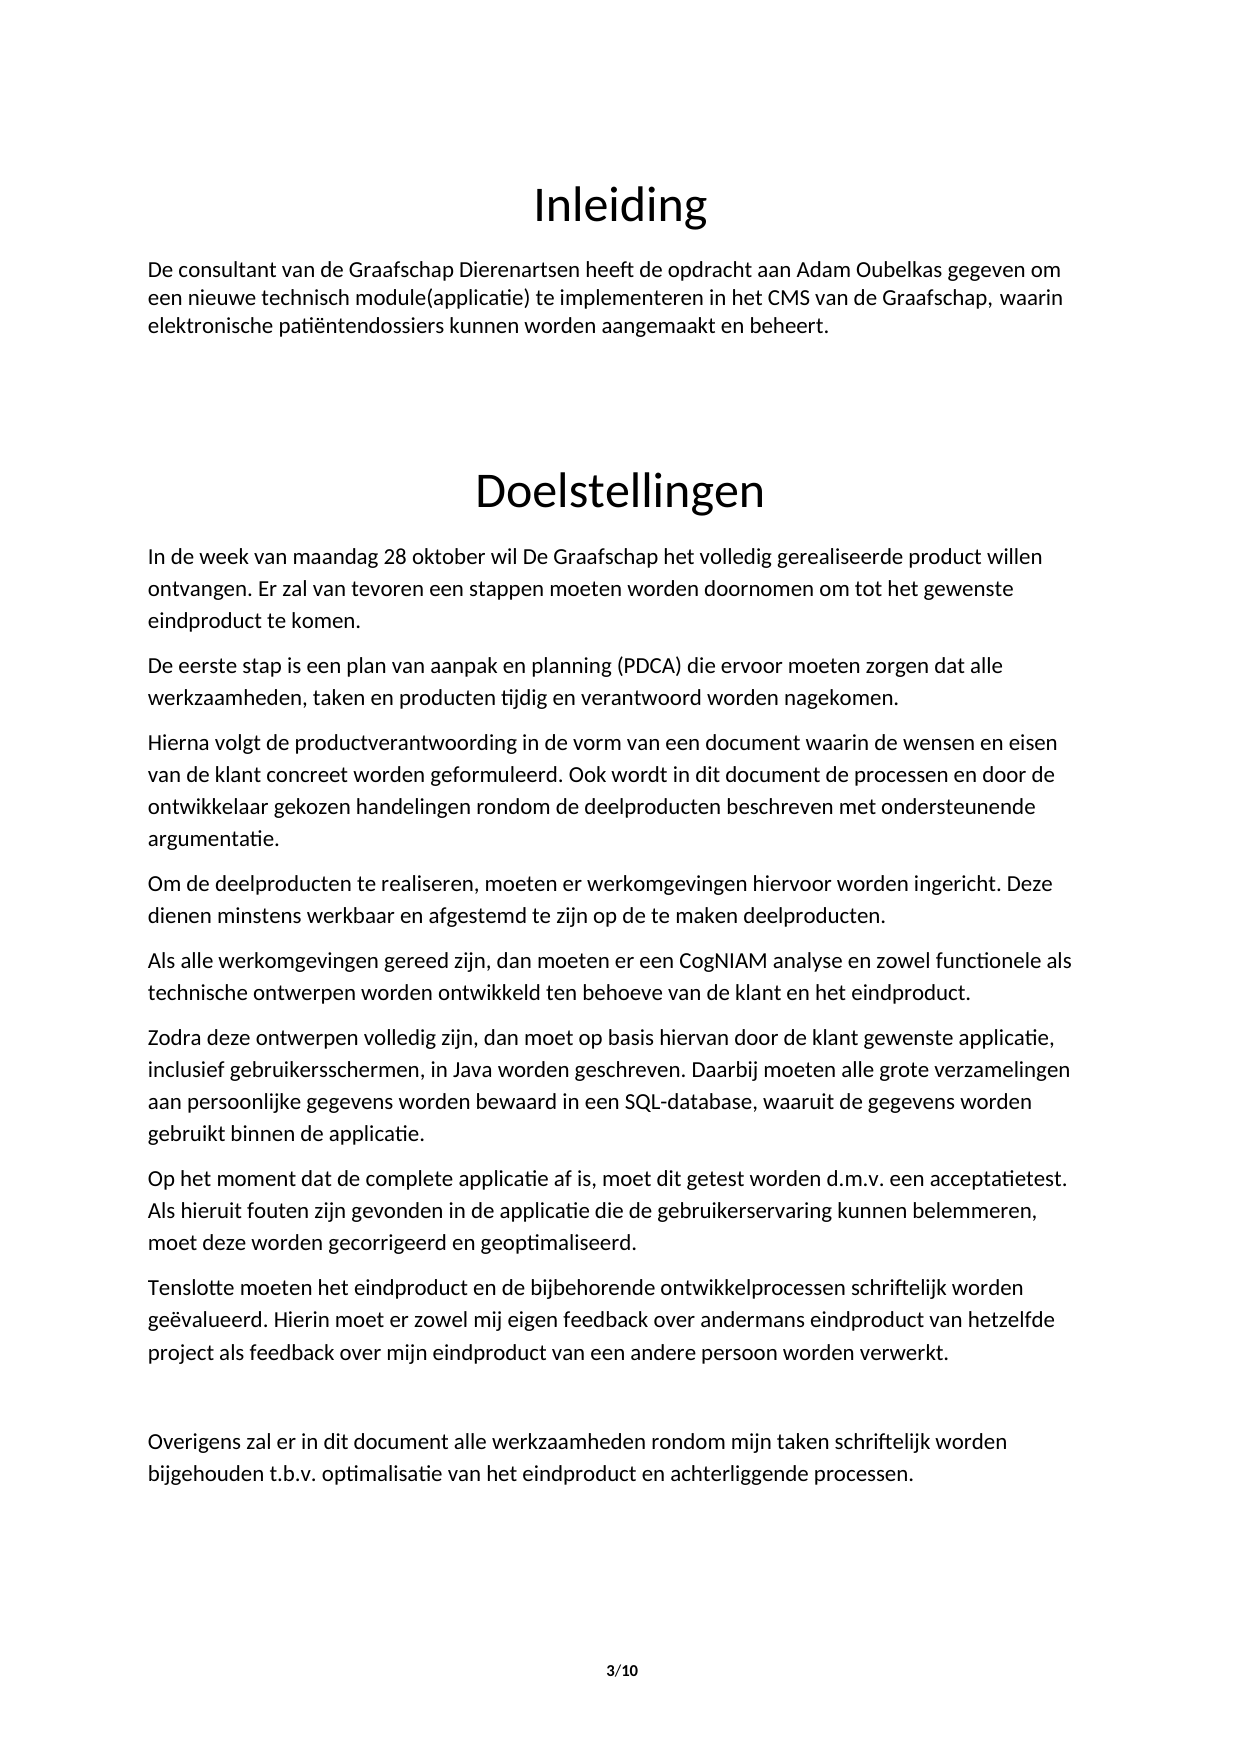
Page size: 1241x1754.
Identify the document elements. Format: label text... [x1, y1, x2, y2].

text De consultant van de Graafschap Dierenartsen heeft de opdracht aan Adam Oubelkas gegeven om een nieuwe technisch module(applicatie) te implementeren in het CMS van de Graafschap, waarin elektronische patiëntendossiers kunnen worden aangemaakt en beheert. [148, 255, 1093, 339]
text Hierna volgt de productverantwoording in de vorm van een document waarin de wensen en eisen van de klant concreet worden geformuleerd. Ook wordt in dit document de processen en door de ontwikkelaar gekozen handelingen rondom de deelproducten beschreven met ondersteunende argumentatie. [148, 728, 1093, 852]
text In de week van maandag 28 oktober wil De Graafschap het volledig gerealiseerde product willen ontvangen. Er zal van tevoren een stappen moeten worden doornomen om tot het gewenste eindproduct te komen. [148, 542, 1093, 634]
text Overigens zal er in dit document alle werkzaamheden rondom mijn taken schriftelijk worden bijgehouden t.b.v. optimalisatie van het eindproduct en achterliggende processen. [148, 1427, 1093, 1487]
text Zodra deze ontwerpen volledig zijn, dan moet op basis hiervan door de klant gewenste applicatie, inclusief gebruikersschermen, in Java worden geschreven. Daarbij moeten alle grote verzamelingen aan persoonlijke gegevens worden bewaard in een SQL-database, waaruit de gegevens worden gebruikt binnen de applicatie. [148, 1023, 1093, 1147]
text Om de deelproducten te realiseren, moeten er werkomgevingen hiervoor worden ingericht. Deze dienen minstens werkbaar en afgestemd te zijn op de te maken deelproducten. [148, 869, 1093, 929]
text Als alle werkomgevingen gereed zijn, dan moeten er een CogNIAM analyse en zowel functionele als technische ontwerpen worden ontwikkeld ten behoeve van de klant en het eindproduct. [148, 946, 1093, 1006]
text Tenslotte moeten het eindproduct en de bijbehorende ontwikkelprocessen schriftelijk worden geëvalueerd. Hierin moet er zowel mij eigen feedback over andermans eindproduct van hetzelfde project als feedback over mijn eindproduct van een andere persoon worden verwerkt. [148, 1273, 1093, 1366]
subtitle Inleiding [148, 173, 1093, 234]
text De eerste stap is een plan van aanpak en planning (PDCA) die ervoor moeten zorgen dat alle werkzaamheden, taken en producten tijdig en verantwoord worden nagekomen. [148, 651, 1093, 711]
subtitle Doelstellingen [148, 459, 1093, 520]
text Op het moment dat de complete applicatie af is, moet dit getest worden d.m.v. een acceptatietest. Als hieruit fouten zijn gevonden in de applicatie die de gebruikerservaring kunnen belemmeren, moet deze worden gecorrigeerd en geoptimaliseerd. [148, 1164, 1093, 1257]
